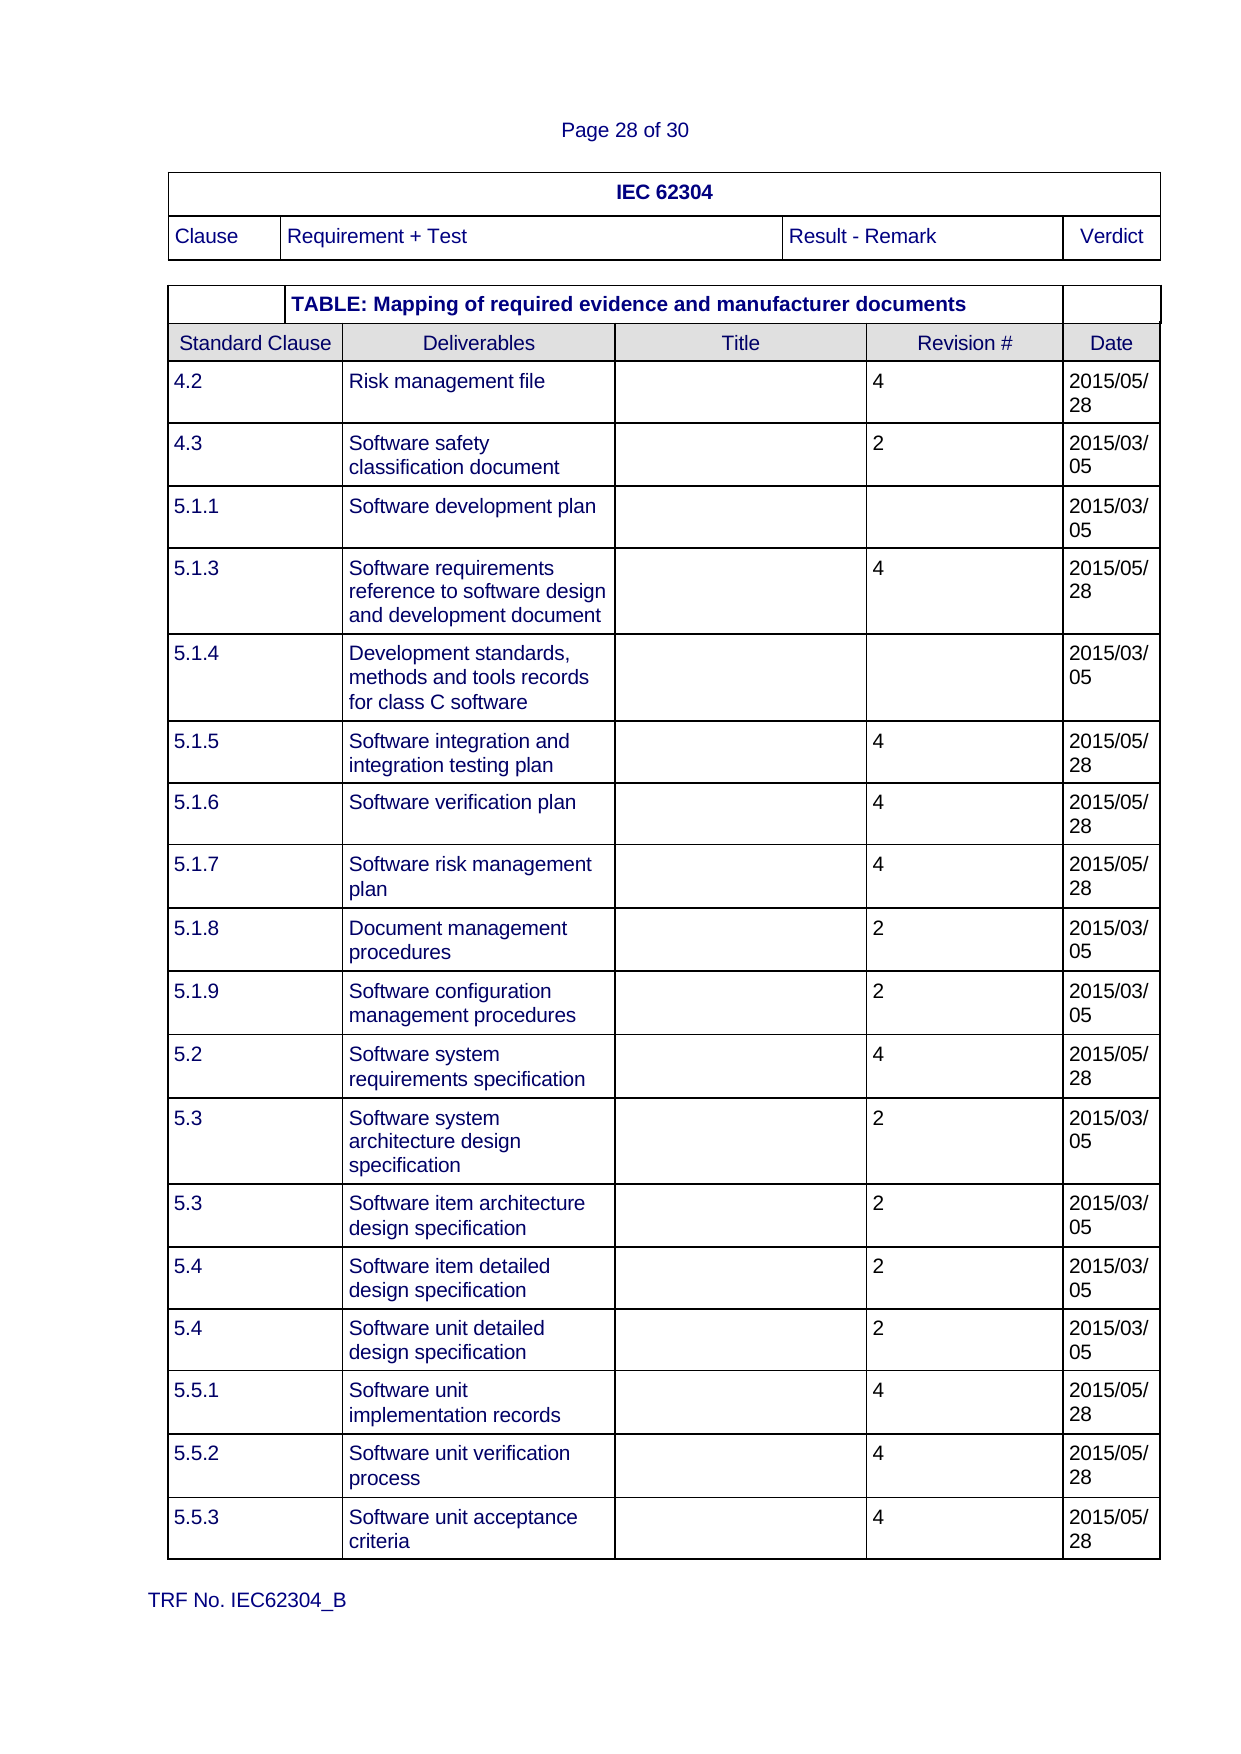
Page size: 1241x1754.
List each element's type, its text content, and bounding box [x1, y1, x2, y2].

table_cell Title [616, 324, 866, 360]
table_cell 5.1.1 [169, 487, 342, 547]
table_cell Software item architecture design specification [343, 1185, 614, 1246]
table_cell Software system requirements specification [343, 1035, 614, 1097]
table_cell Software configuration management procedures [343, 972, 614, 1034]
table_cell [616, 1371, 866, 1433]
table_cell 4 [867, 549, 1062, 633]
table_cell 2015/05/28 [1064, 1435, 1159, 1496]
table_cell 2 [867, 424, 1062, 485]
table_cell 5.1.5 [169, 722, 342, 782]
table_cell Software unit verification process [343, 1435, 614, 1496]
table_cell 5.1.4 [169, 635, 342, 720]
table_cell [616, 487, 866, 547]
table_cell 2015/05/28 [1064, 1371, 1159, 1433]
table_cell Software risk management plan [343, 845, 614, 907]
table_cell [616, 1248, 866, 1308]
table_cell [616, 549, 866, 633]
table_cell 5.1.9 [169, 972, 342, 1034]
table_cell 2 [867, 1185, 1062, 1246]
table_cell 5.1.8 [169, 909, 342, 970]
table_header [1064, 286, 1160, 322]
table_header TABLE: Mapping of required evidence and manufacturer documents [286, 286, 1062, 322]
table_cell 5.2 [169, 1035, 342, 1097]
table_cell Software system architecture design specification [343, 1099, 614, 1183]
table_cell 5.5.2 [169, 1435, 342, 1496]
table_cell Software requirements reference to software design and development document [343, 549, 614, 633]
table_cell 5.4 [169, 1248, 342, 1308]
table_cell 4 [867, 1435, 1062, 1496]
table_cell 2015/05/28 [1064, 549, 1159, 633]
table_cell 2015/03/05 [1064, 1099, 1159, 1183]
table_cell 2015/05/28 [1064, 1498, 1159, 1558]
table_cell 2015/03/05 [1064, 487, 1159, 547]
table_cell Software unit detailed design specification [343, 1310, 614, 1370]
table_cell [616, 1310, 866, 1370]
table_cell 4 [867, 1035, 1062, 1097]
table_cell 2015/03/05 [1064, 1310, 1159, 1370]
table_cell 2 [867, 1310, 1062, 1370]
table_cell [867, 635, 1062, 720]
table_cell Document management procedures [343, 909, 614, 970]
table_cell Software verification plan [343, 784, 614, 844]
table_cell [616, 1498, 866, 1558]
table_cell 2015/03/05 [1064, 1248, 1159, 1308]
table_cell [616, 1099, 866, 1183]
table_cell 2 [867, 1099, 1062, 1183]
table_cell [616, 1435, 866, 1496]
table_header [169, 286, 284, 322]
table_cell 2015/05/28 [1064, 845, 1159, 907]
table_cell 2015/05/28 [1064, 784, 1159, 844]
table_cell [616, 635, 866, 720]
table_cell Software integration and integration testing plan [343, 722, 614, 782]
table_cell [616, 972, 866, 1034]
table_cell Software item detailed design specification [343, 1248, 614, 1308]
table_cell 2015/03/05 [1064, 909, 1159, 970]
table_cell 2015/03/05 [1064, 424, 1159, 485]
table_cell Software development plan [343, 487, 614, 547]
table_cell 4.3 [169, 424, 342, 485]
table_cell 4 [867, 722, 1062, 782]
table_cell [616, 722, 866, 782]
table_cell [616, 1185, 866, 1246]
table_cell 5.1.6 [169, 784, 342, 844]
table_cell 5.3 [169, 1099, 342, 1183]
table_cell 4.2 [169, 362, 342, 422]
table_cell 2 [867, 909, 1062, 970]
table_cell Revision # [867, 324, 1062, 360]
table_cell 5.4 [169, 1310, 342, 1370]
table_cell 4 [867, 1498, 1062, 1558]
table_cell 2015/03/05 [1064, 1185, 1159, 1246]
table_cell 4 [867, 845, 1062, 907]
table_cell Development standards, methods and tools records for class C software [343, 635, 614, 720]
table_cell 2 [867, 972, 1062, 1034]
table_cell Software unit acceptance criteria [343, 1498, 614, 1558]
table_cell Date [1064, 324, 1159, 360]
table_cell [867, 487, 1062, 547]
table_cell [616, 424, 866, 485]
table_cell 2015/05/28 [1064, 1035, 1159, 1097]
table_cell [616, 909, 866, 970]
table_cell 5.5.1 [169, 1371, 342, 1433]
table_cell 2 [867, 1248, 1062, 1308]
table_cell Software unit implementation records [343, 1371, 614, 1433]
table_cell Software safety classification document [343, 424, 614, 485]
table_cell [616, 1035, 866, 1097]
table_cell Risk management file [343, 362, 614, 422]
table_cell [616, 845, 866, 907]
table_cell 2015/03/05 [1064, 972, 1159, 1034]
table_cell 4 [867, 362, 1062, 422]
table_cell [616, 362, 866, 422]
table_cell 4 [867, 1371, 1062, 1433]
table_cell 2015/03/05 [1064, 635, 1159, 720]
table_cell 4 [867, 784, 1062, 844]
table_cell [616, 784, 866, 844]
table_cell Deliverables [343, 324, 614, 360]
table_cell 5.5.3 [169, 1498, 342, 1558]
table_cell 5.3 [169, 1185, 342, 1246]
table_cell 2015/05/28 [1064, 362, 1159, 422]
table_cell Standard Clause [169, 324, 342, 360]
table_cell 5.1.7 [169, 845, 342, 907]
table_cell 2015/05/28 [1064, 722, 1159, 782]
table_cell 5.1.3 [169, 549, 342, 633]
